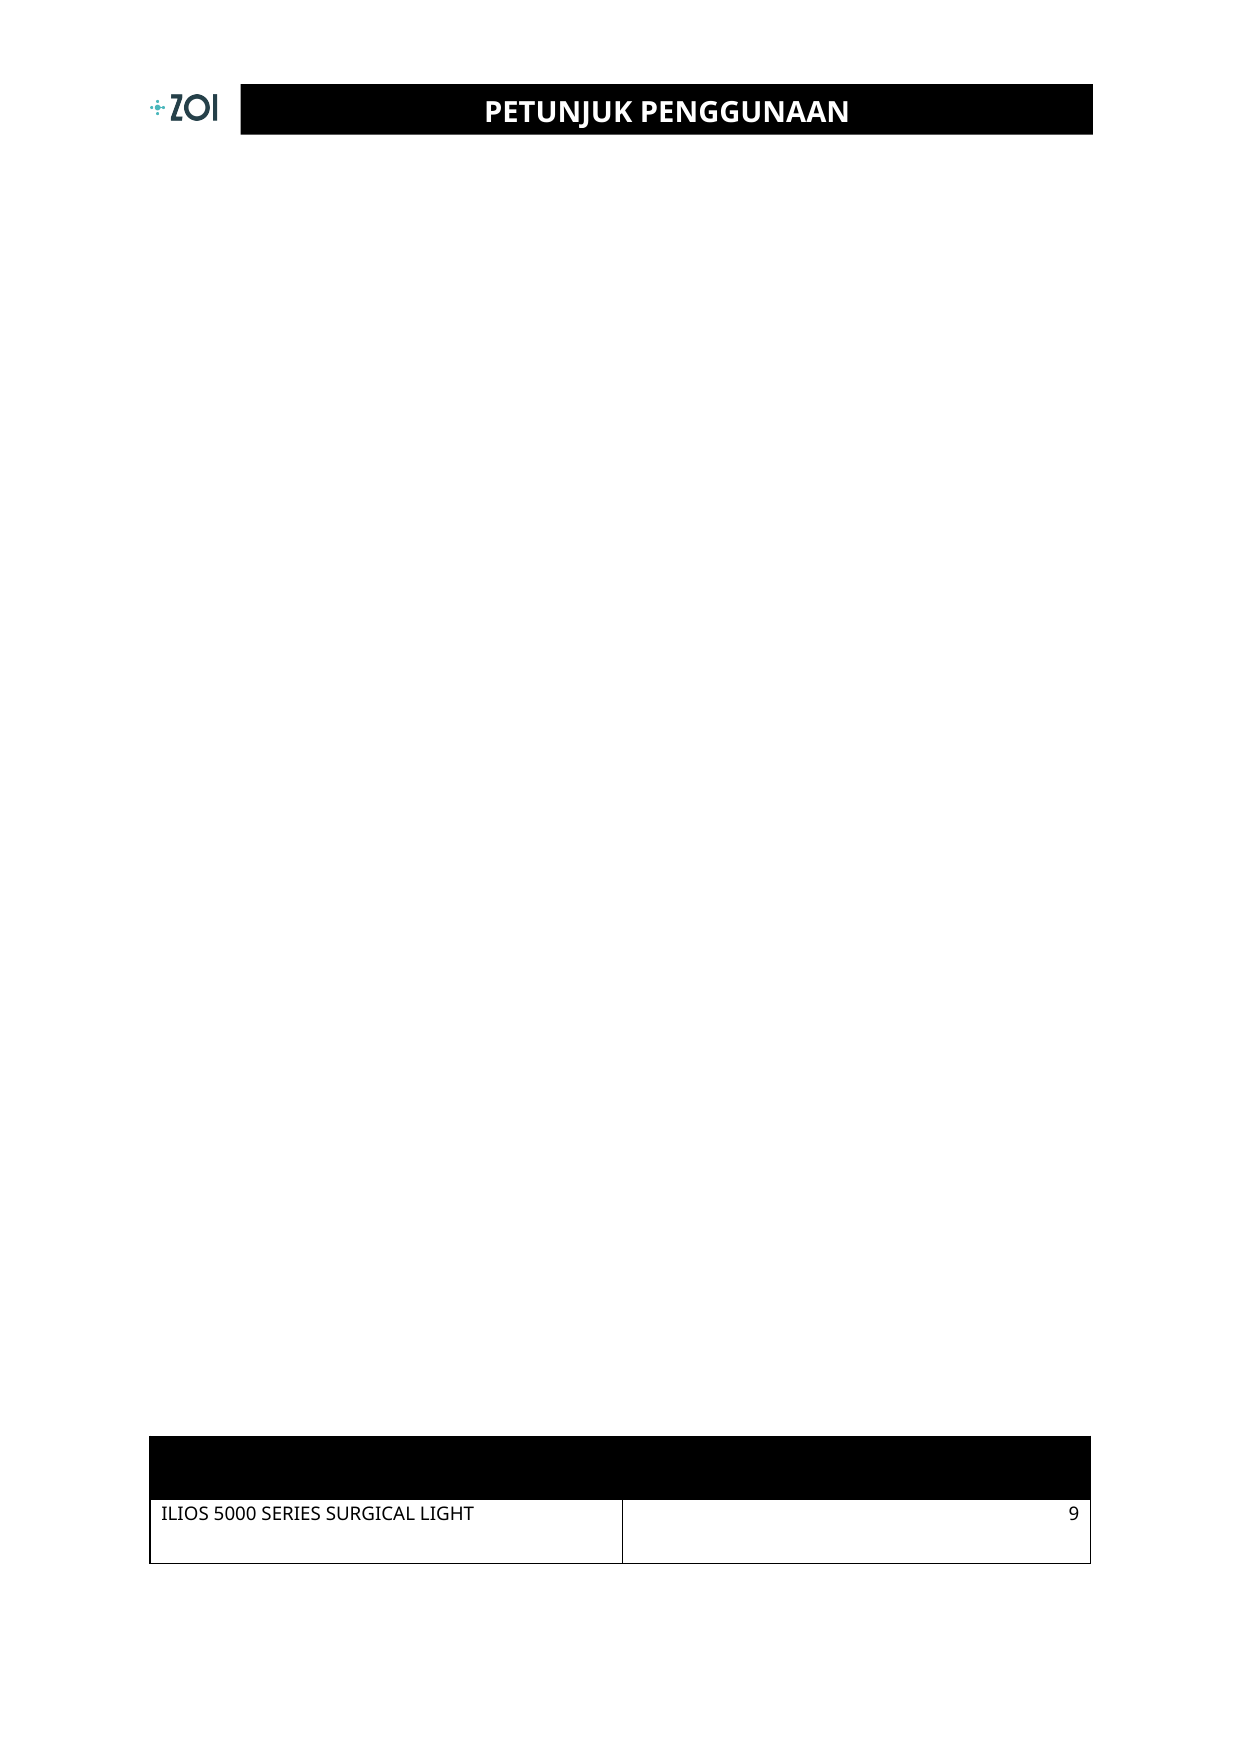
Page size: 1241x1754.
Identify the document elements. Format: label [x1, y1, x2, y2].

picture [150, 94, 218, 121]
